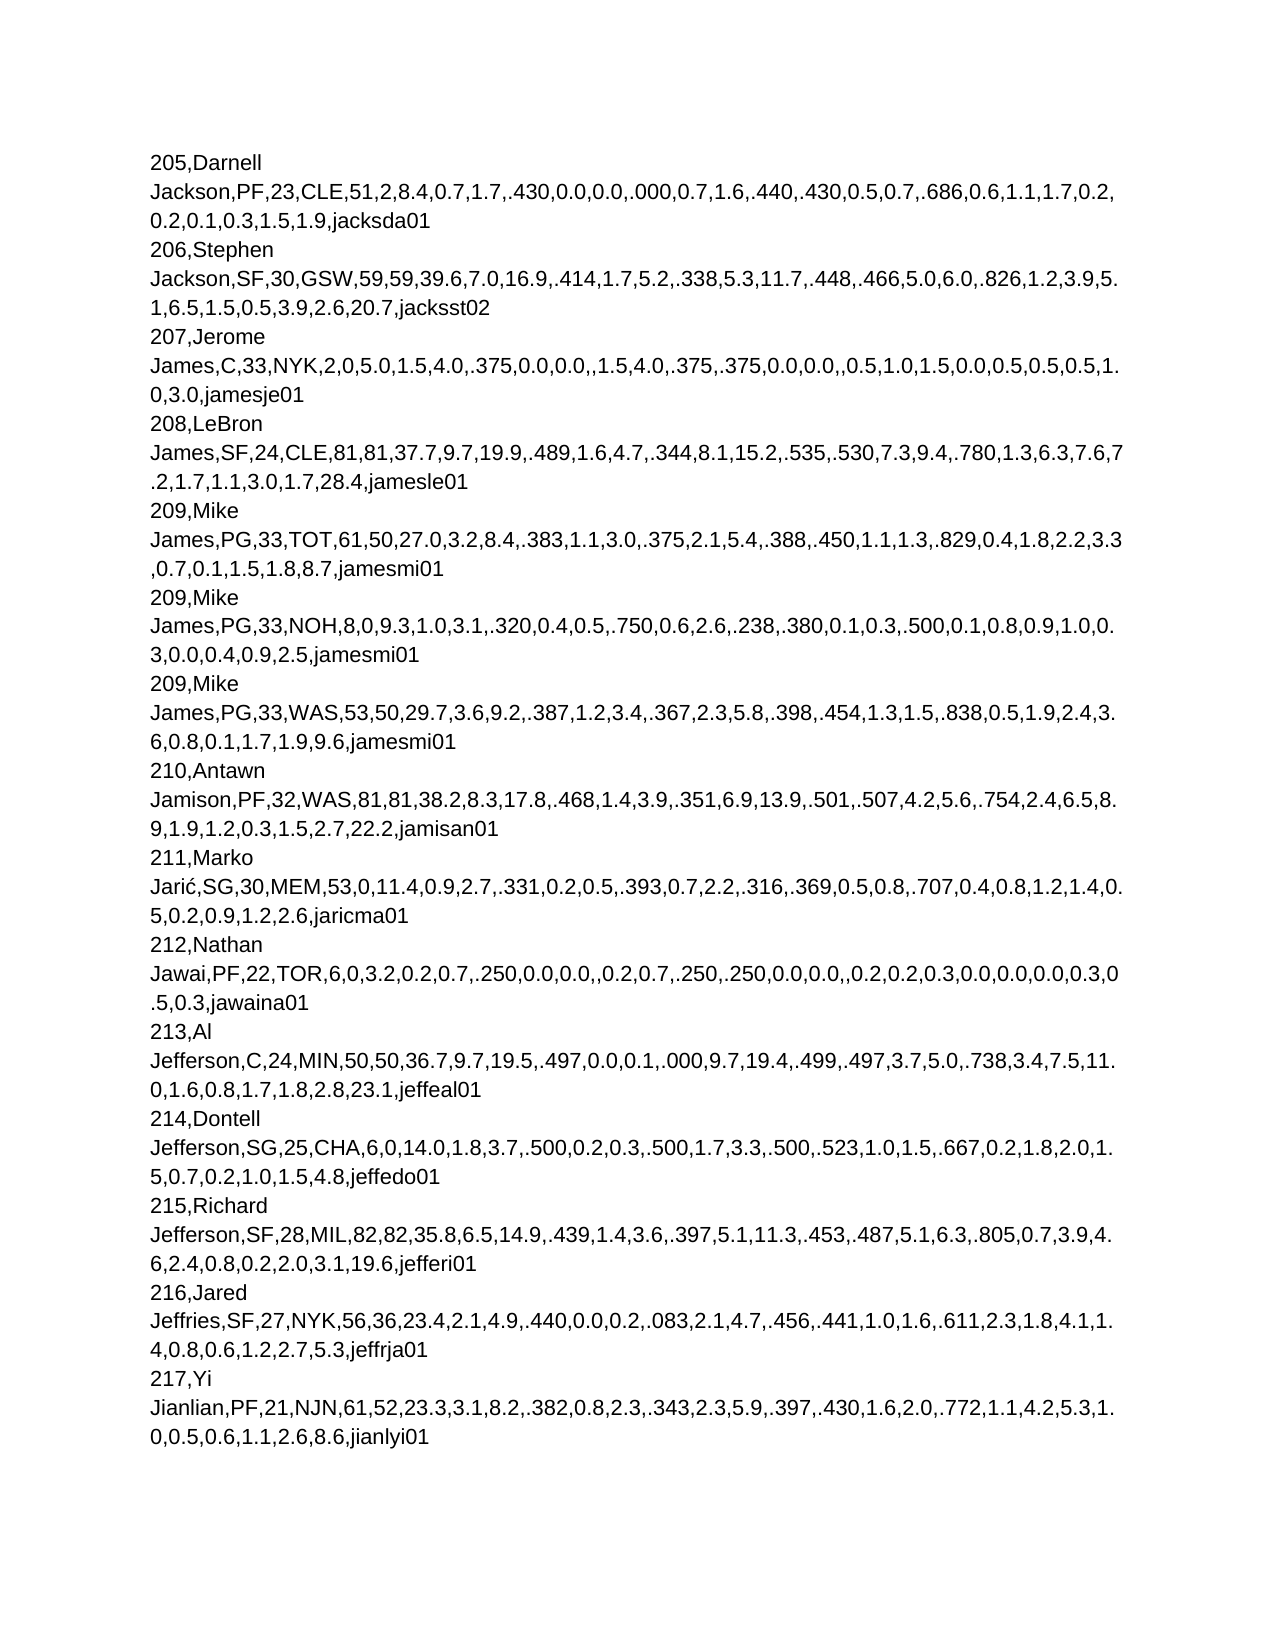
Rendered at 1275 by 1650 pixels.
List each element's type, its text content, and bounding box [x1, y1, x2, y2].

text 213,Al Jefferson,C,24,MIN,50,50,36.7,9.7,19.5,.497,0.0,0.1,.000,9.7,19.4,.499,.497,3.7,5.0,.738,3.4,7.5,11.0,1.6,0.8,1.7,1.8,2.8,23.1,jeffeal01 [150, 1019, 1125, 1102]
text 209,Mike James,PG,33,WAS,53,50,29.7,3.6,9.2,.387,1.2,3.4,.367,2.3,5.8,.398,.454,1.3,1.5,.838,0.5,1.9,2.4,3.6,0.8,0.1,1.7,1.9,9.6,jamesmi01 [150, 671, 1125, 754]
text 215,Richard Jefferson,SF,28,MIL,82,82,35.8,6.5,14.9,.439,1.4,3.6,.397,5.1,11.3,.453,.487,5.1,6.3,.805,0.7,3.9,4.6,2.4,0.8,0.2,2.0,3.1,19.6,jefferi01 [150, 1192, 1125, 1276]
text 206,Stephen Jackson,SF,30,GSW,59,59,39.6,7.0,16.9,.414,1.7,5.2,.338,5.3,11.7,.448,.466,5.0,6.0,.826,1.2,3.9,5.1,6.5,1.5,0.5,3.9,2.6,20.7,jacksst02 [150, 237, 1125, 320]
text 208,LeBron James,SF,24,CLE,81,81,37.7,9.7,19.9,.489,1.6,4.7,.344,8.1,15.2,.535,.530,7.3,9.4,.780,1.3,6.3,7.6,7.2,1.7,1.1,3.0,1.7,28.4,jamesle01 [150, 411, 1125, 494]
text 209,Mike James,PG,33,TOT,61,50,27.0,3.2,8.4,.383,1.1,3.0,.375,2.1,5.4,.388,.450,1.1,1.3,.829,0.4,1.8,2.2,3.3,0.7,0.1,1.5,1.8,8.7,jamesmi01 [150, 497, 1125, 581]
text 214,Dontell Jefferson,SG,25,CHA,6,0,14.0,1.8,3.7,.500,0.2,0.3,.500,1.7,3.3,.500,.523,1.0,1.5,.667,0.2,1.8,2.0,1.5,0.7,0.2,1.0,1.5,4.8,jeffedo01 [150, 1106, 1125, 1189]
text 210,Antawn Jamison,PF,32,WAS,81,81,38.2,8.3,17.8,.468,1.4,3.9,.351,6.9,13.9,.501,.507,4.2,5.6,.754,2.4,6.5,8.9,1.9,1.2,0.3,1.5,2.7,22.2,jamisan01 [150, 758, 1125, 841]
text 209,Mike James,PG,33,NOH,8,0,9.3,1.0,3.1,.320,0.4,0.5,.750,0.6,2.6,.238,.380,0.1,0.3,.500,0.1,0.8,0.9,1.0,0.3,0.0,0.4,0.9,2.5,jamesmi01 [150, 584, 1125, 667]
text 212,Nathan Jawai,PF,22,TOR,6,0,3.2,0.2,0.7,.250,0.0,0.0,,0.2,0.7,.250,.250,0.0,0.0,,0.2,0.2,0.3,0.0,0.0,0.0,0.3,0.5,0.3,jawaina01 [150, 932, 1125, 1015]
text 205,Darnell Jackson,PF,23,CLE,51,2,8.4,0.7,1.7,.430,0.0,0.0,.000,0.7,1.6,.440,.430,0.5,0.7,.686,0.6,1.1,1.7,0.2,0.2,0.1,0.3,1.5,1.9,jacksda01 [150, 150, 1125, 233]
text 207,Jerome James,C,33,NYK,2,0,5.0,1.5,4.0,.375,0.0,0.0,,1.5,4.0,.375,.375,0.0,0.0,,0.5,1.0,1.5,0.0,0.5,0.5,0.5,1.0,3.0,jamesje01 [150, 324, 1125, 407]
text 217,Yi Jianlian,PF,21,NJN,61,52,23.3,3.1,8.2,.382,0.8,2.3,.343,2.3,5.9,.397,.430,1.6,2.0,.772,1.1,4.2,5.3,1.0,0.5,0.6,1.1,2.6,8.6,jianlyi01 [150, 1366, 1125, 1449]
text 211,Marko Jarić,SG,30,MEM,53,0,11.4,0.9,2.7,.331,0.2,0.5,.393,0.7,2.2,.316,.369,0.5,0.8,.707,0.4,0.8,1.2,1.4,0.5,0.2,0.9,1.2,2.6,jaricma01 [150, 845, 1125, 928]
text 216,Jared Jeffries,SF,27,NYK,56,36,23.4,2.1,4.9,.440,0.0,0.2,.083,2.1,4.7,.456,.441,1.0,1.6,.611,2.3,1.8,4.1,1.4,0.8,0.6,1.2,2.7,5.3,jeffrja01 [150, 1279, 1125, 1362]
